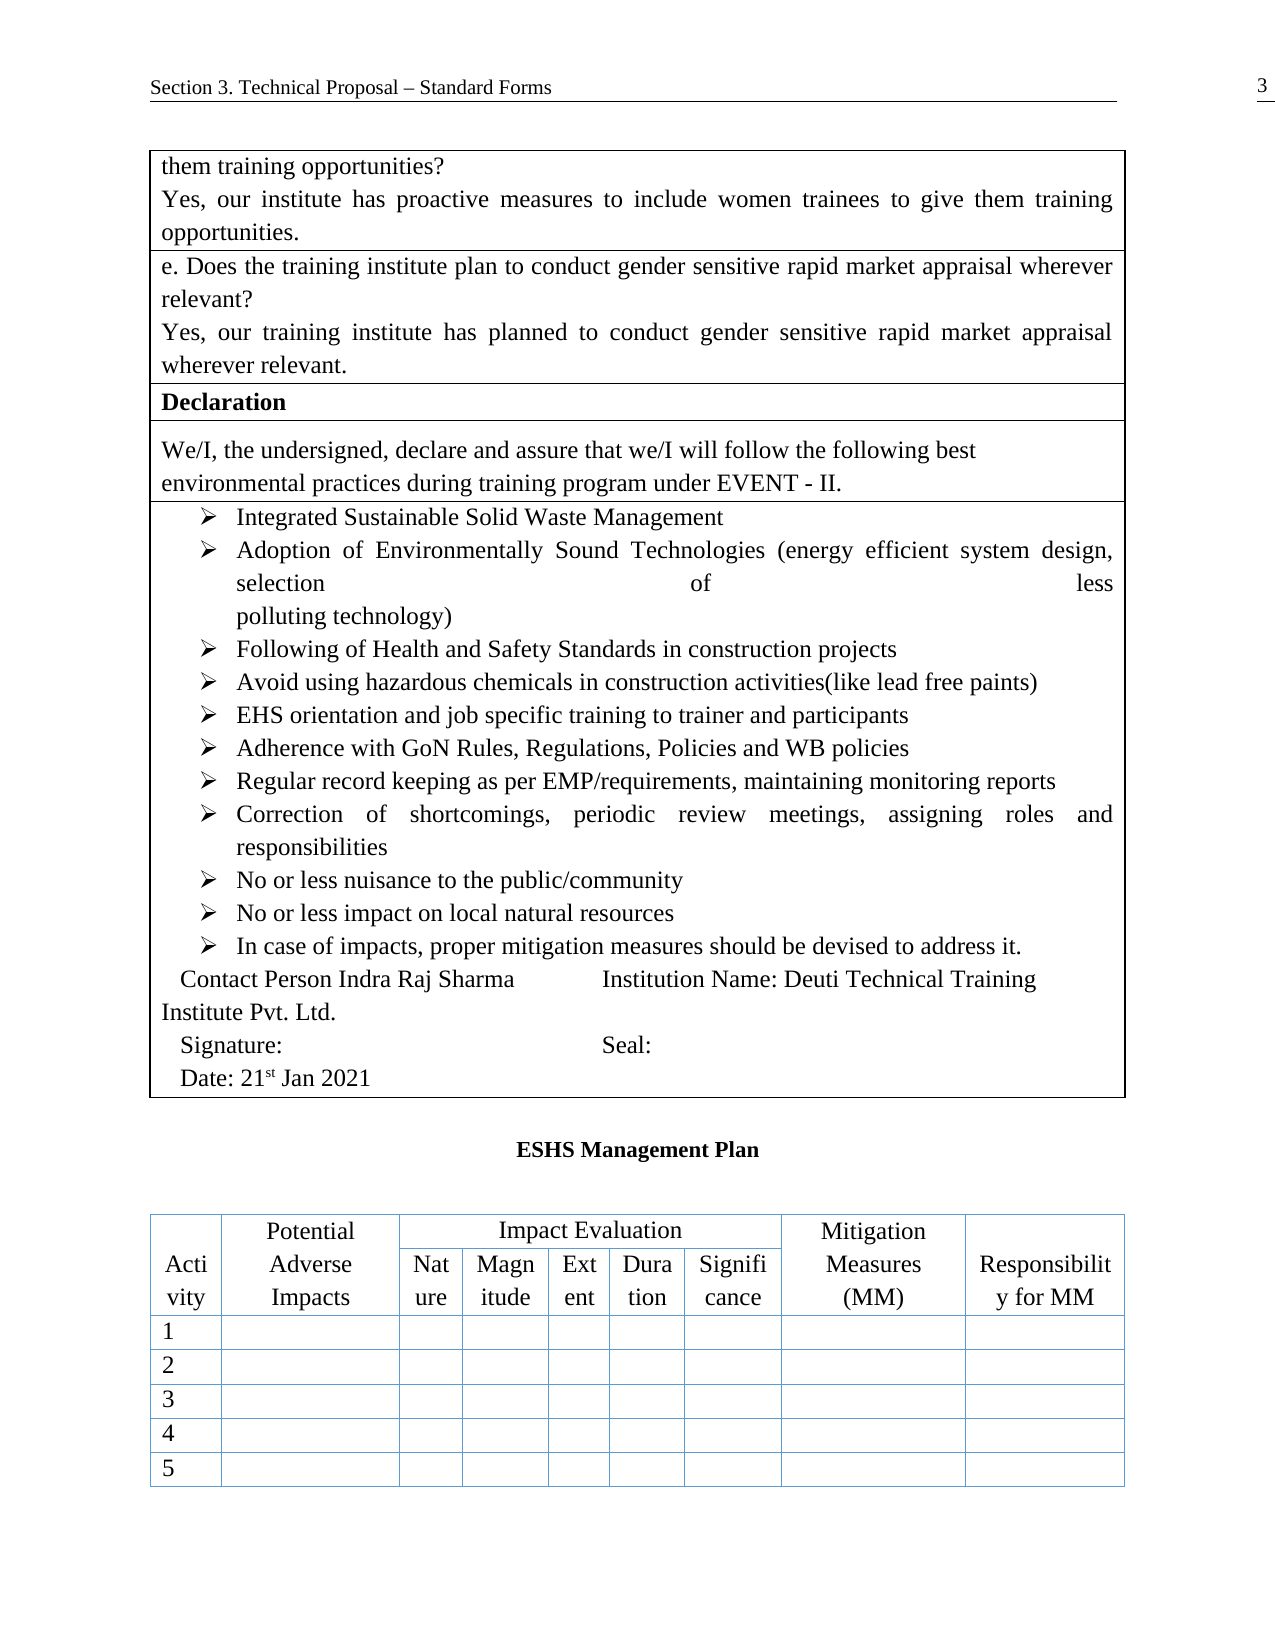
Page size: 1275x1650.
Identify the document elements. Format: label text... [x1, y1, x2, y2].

table_cell e. Does the training institute plan to conduct gender sensitive rapid market appraisal wherever relevant? Yes, our training institute has planned to conduct gender sensitive rapid market appraisal wherever relevant. [151, 251, 1124, 383]
table_header Mitigation Measures (MM) [782, 1215, 965, 1315]
table_cell We/I, the undersigned, declare and assure that we/I will follow the following best environmental practices during training program under EVENT - II. [151, 421, 1124, 501]
table_cell [610, 1419, 684, 1452]
table_cell [400, 1419, 462, 1452]
subtitle ESHS Management Plan [150, 1136, 1125, 1163]
table_cell [782, 1316, 965, 1349]
table_cell [966, 1385, 1124, 1417]
table_cell 4 [151, 1419, 221, 1452]
table_cell [463, 1316, 548, 1349]
table_cell [222, 1453, 399, 1486]
table_cell Declaration [151, 384, 1124, 420]
table_cell [549, 1419, 609, 1452]
table_cell [463, 1419, 548, 1452]
table_cell [685, 1316, 781, 1349]
table_cell Nature [400, 1249, 462, 1315]
table_cell [685, 1350, 781, 1383]
table_cell [400, 1385, 462, 1417]
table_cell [151, 151, 1124, 250]
table_cell [463, 1453, 548, 1486]
table_cell [400, 1316, 462, 1349]
table_cell [685, 1419, 781, 1452]
table_cell [549, 1350, 609, 1383]
table_cell Magnitude [463, 1249, 548, 1315]
table_cell Integrated Sustainable Solid Waste Management Adoption of Environmentally Sound Technologies (energy efficient system design, selection of less polluting technology) Following of Health and Safety Standards in construction projects Avoid using hazardous chemicals in construction activities(like lead free paints) EHS orientation and job specific training to trainer and participants Adherence with GoN Rules, Regulations, Policies and WB policies Regular record keeping as per EMP/requirements, maintaining monitoring reports Correction of shortcomings, periodic review meetings, assigning roles and responsibilities No or less nuisance to the public/community No or less impact on local natural resources In case of impacts, proper mitigation measures should be devised to address it. Contact Person Indra Raj Sharma Institution Name: Deuti Technical Training Institute Pvt. Ltd. Signature: Seal: Date: 21st Jan 2021 [151, 502, 1124, 1097]
table_header Potential Adverse Impacts [222, 1215, 399, 1315]
table_header Impact Evaluation [400, 1215, 781, 1248]
table_cell [549, 1385, 609, 1417]
table_cell 1 [151, 1316, 221, 1349]
table_cell [685, 1453, 781, 1486]
table_cell [610, 1385, 684, 1417]
table_cell [610, 1316, 684, 1349]
table_cell [463, 1385, 548, 1417]
table_cell Extent [549, 1249, 609, 1315]
table_cell [222, 1316, 399, 1349]
table_cell [222, 1419, 399, 1452]
table_cell [782, 1385, 965, 1417]
table_cell 2 [151, 1350, 221, 1383]
table_cell [463, 1350, 548, 1383]
table_cell [966, 1316, 1124, 1349]
table_cell [782, 1419, 965, 1452]
table_cell [782, 1453, 965, 1486]
table_cell Duration [610, 1249, 684, 1315]
table_cell 3 [151, 1385, 221, 1417]
table_cell Significance [685, 1249, 781, 1315]
table_header Responsibility for MM [966, 1215, 1124, 1315]
table_cell [610, 1350, 684, 1383]
table_cell [549, 1316, 609, 1349]
table_cell [222, 1350, 399, 1383]
table_cell [610, 1453, 684, 1486]
table_cell [966, 1350, 1124, 1383]
table_cell 5 [151, 1453, 221, 1486]
table_cell [400, 1350, 462, 1383]
table_cell [400, 1453, 462, 1486]
table_cell [685, 1385, 781, 1417]
table_cell [782, 1350, 965, 1383]
table_cell [966, 1453, 1124, 1486]
table_cell [966, 1419, 1124, 1452]
table_cell [549, 1453, 609, 1486]
table_cell [222, 1385, 399, 1417]
table_header Activity [151, 1215, 221, 1315]
